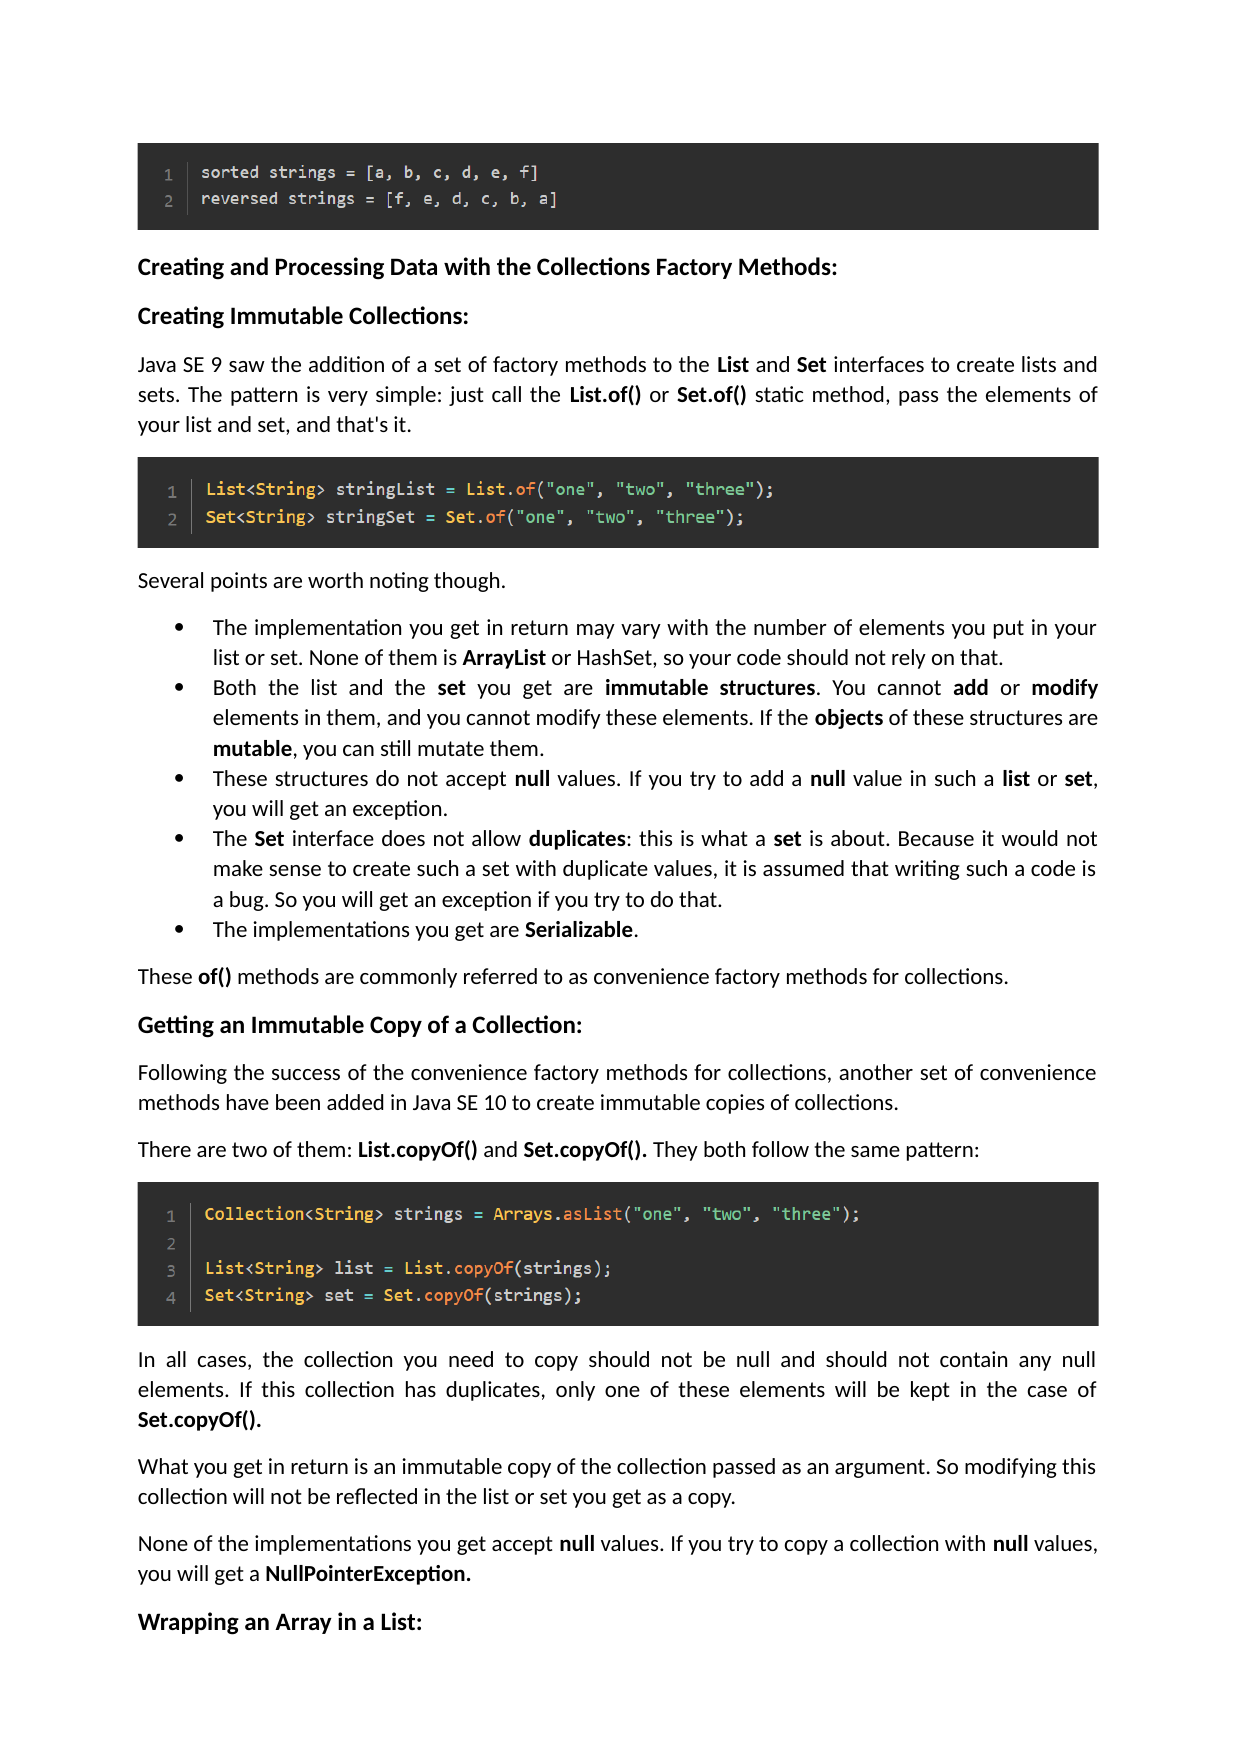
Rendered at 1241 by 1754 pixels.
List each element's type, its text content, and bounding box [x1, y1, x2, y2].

text These of() methods are commonly referred to as convenience factory methods for collections. [138, 962, 1098, 990]
picture [137, 457, 1099, 548]
text There are two of them: List.copyOf() and Set.copyOf(). They both follow the same pattern: [138, 1135, 1098, 1163]
text Creating Immutable Collections: [138, 301, 1098, 331]
text Getting an Immutable Copy of a Collection: [138, 1009, 1098, 1039]
text None of the implementations you get accept null values. If you try to copy a collection with null values, you will get a NullPointerException. [138, 1529, 1098, 1587]
list The implementation you get in return may vary with the number of elements you put in your list or set. None of them is ArrayList or HashSet, so your code should not rely on that. [175, 613, 1098, 671]
picture [137, 143, 1099, 232]
text In all cases, the collection you need to copy should not be null and should not contain any null elements. If this collection has duplicates, only one of these elements will be kept in the case of Set.copyOf(). [138, 1345, 1098, 1433]
picture [137, 1182, 1099, 1326]
text Java SE 9 saw the addition of a set of factory methods to the List and Set interfaces to create lists and sets. The pattern is very simple: just call the List.of() or Set.of() static method, pass the elements of your list and set, and that's it. [138, 350, 1098, 438]
text Creating and Processing Data with the Collections Factory Methods: [138, 251, 1098, 281]
list The implementations you get are Serializable. [175, 915, 1098, 943]
text Following the success of the convenience factory methods for collections, another set of convenience methods have been added in Java SE 10 to create immutable copies of collections. [138, 1058, 1098, 1117]
text What you get in return is an immutable copy of the collection passed as an argument. So modifying this collection will not be reflected in the list or set you get as a copy. [138, 1452, 1098, 1510]
list Both the list and the set you get are immutable structures. You cannot add or modify elements in them, and you cannot modify these elements. If the objects of these structures are mutable, you can still mutate them. [175, 673, 1098, 762]
text Several points are worth noting though. [138, 566, 1098, 594]
text Wrapping an Array in a List: [138, 1606, 1098, 1637]
list These structures do not accept null values. If you try to add a null value in such a list or set, you will get an exception. [175, 764, 1098, 822]
list The Set interface does not allow duplicates: this is what a set is about. Because it would not make sense to create such a set with duplicate values, it is assumed that writing such a code is a bug. So you will get an exception if you try to do that. [175, 824, 1098, 913]
